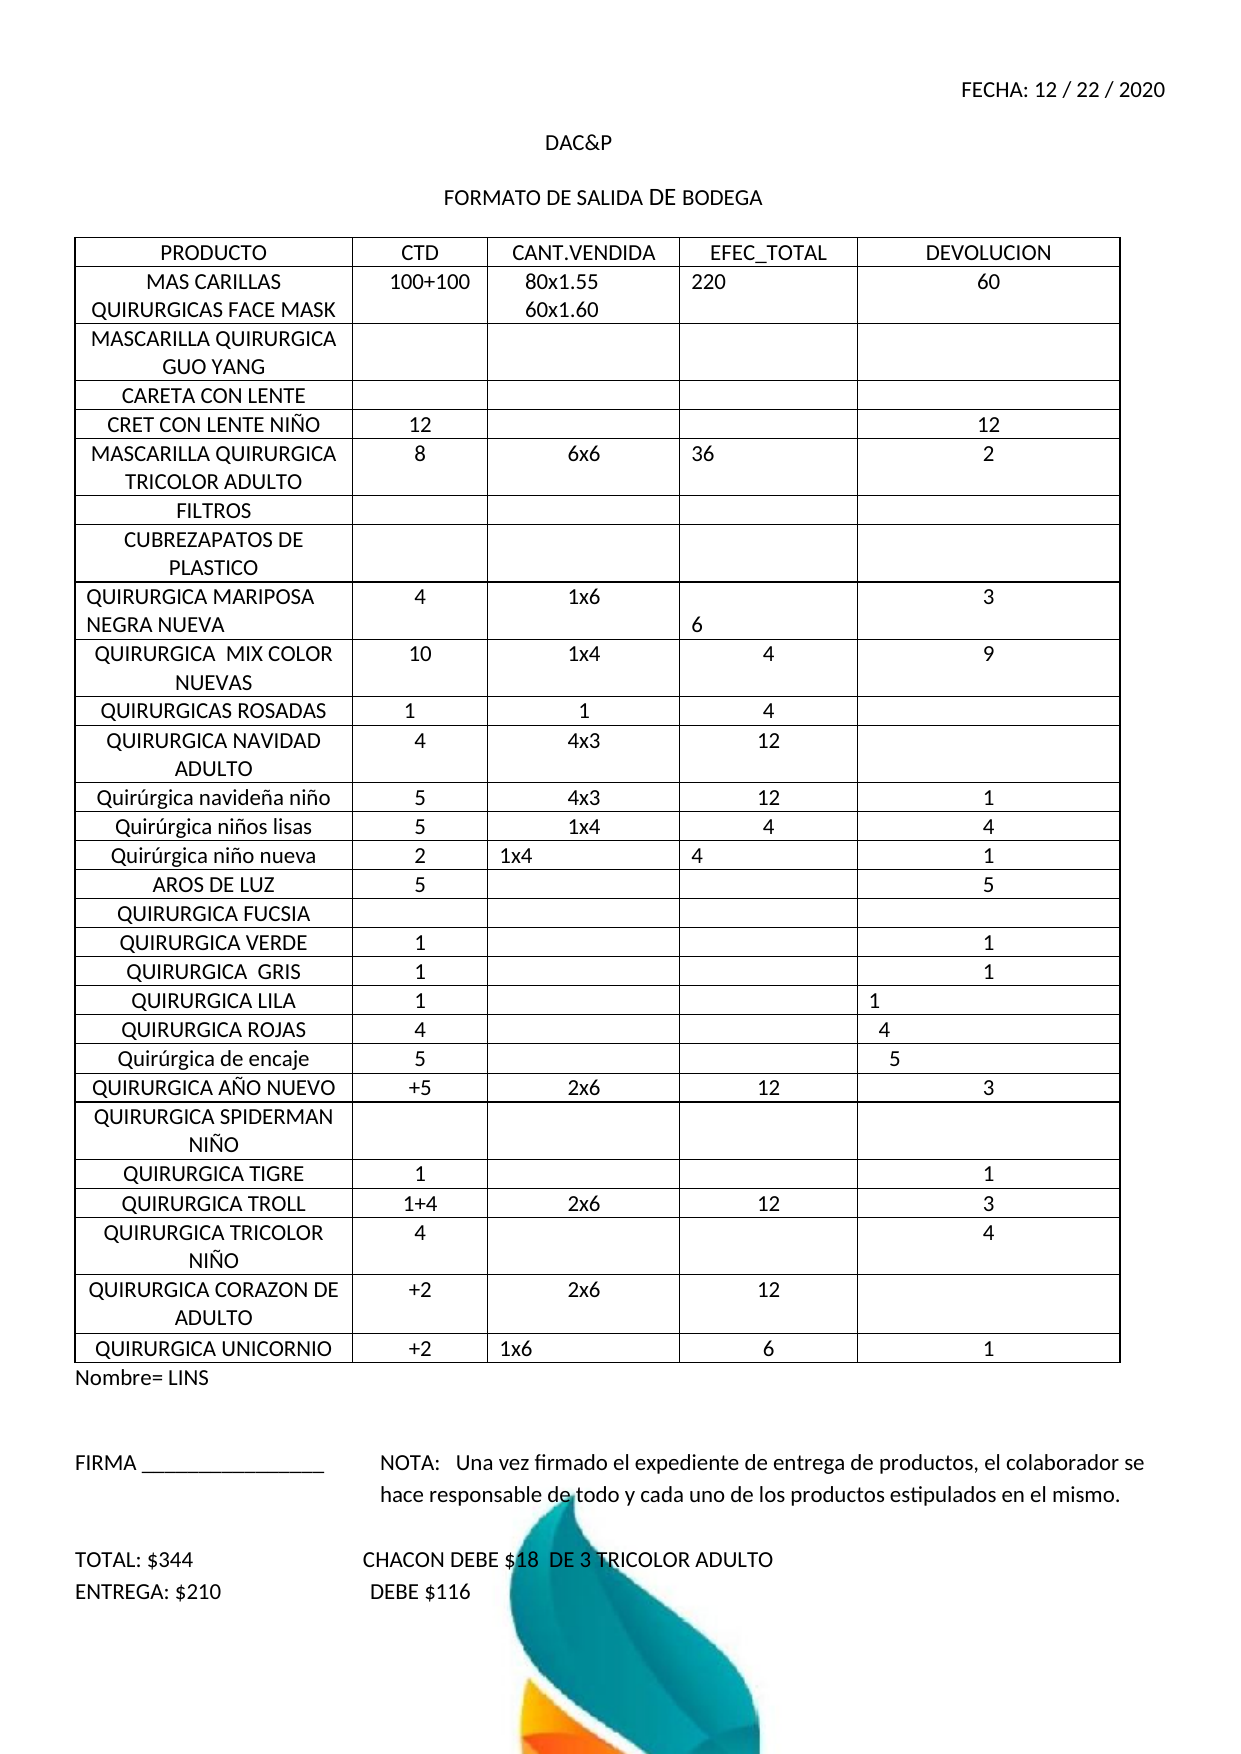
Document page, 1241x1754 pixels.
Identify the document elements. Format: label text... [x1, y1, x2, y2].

table_cell [488, 1103, 679, 1158]
table_cell AROS DE LUZ [76, 870, 352, 898]
table_cell [680, 928, 857, 956]
table_cell [680, 324, 857, 380]
table_cell [353, 899, 487, 927]
table_cell 6 [680, 583, 857, 638]
text FORMATO DE SALIDA DE BODEGA [370, 181, 1165, 212]
table_cell 4 [353, 583, 487, 638]
table_cell +5 [353, 1074, 487, 1101]
table_cell [353, 525, 487, 581]
table_cell [858, 899, 1119, 927]
table_cell 1x6 [488, 583, 679, 638]
table_cell [488, 525, 679, 581]
table_cell [488, 410, 679, 438]
table_cell 4x3 [488, 783, 679, 811]
table_cell 5 [353, 870, 487, 898]
table_cell 10 [353, 640, 487, 696]
table_cell [488, 1015, 679, 1043]
table_cell 12 [680, 783, 857, 811]
table_cell [353, 1103, 487, 1158]
table_cell CUBREZAPATOS DE PLASTICO [76, 525, 352, 581]
table_cell 6x6 [488, 439, 679, 495]
table_cell 1 [353, 986, 487, 1014]
table_cell MASCARILLA QUIRURGICA GUO YANG [76, 324, 352, 380]
table_cell QUIRURGICA AÑO NUEVO [76, 1074, 352, 1101]
text TOTAL: $344 CHACON DEBE $18 DE 3 TRICOLOR ADULTO [75, 1545, 1165, 1573]
table_cell [488, 870, 679, 898]
table_cell 36 [680, 439, 857, 495]
table_cell 1 [858, 783, 1119, 811]
table_cell QUIRURGICA TIGRE [76, 1160, 352, 1188]
table_cell 1 [858, 986, 1119, 1014]
table_cell [680, 899, 857, 927]
table_cell 2 [353, 841, 487, 869]
table_cell Quirúrgica de encaje [76, 1044, 352, 1072]
table_cell 2x6 [488, 1275, 679, 1333]
table_cell 60 [858, 267, 1119, 323]
table_cell QUIRURGICA TRICOLOR NIÑO [76, 1218, 352, 1274]
table_cell 4 [858, 1218, 1119, 1274]
table_cell [680, 1103, 857, 1158]
table_cell 12 [353, 410, 487, 438]
table_cell 2 [858, 439, 1119, 495]
table_cell [680, 1218, 857, 1274]
table_cell [680, 496, 857, 524]
table_cell 4 [680, 812, 857, 840]
table_cell 4 [353, 1218, 487, 1274]
table_cell 1 [353, 957, 487, 985]
table_cell +2 [353, 1334, 487, 1362]
table_cell [488, 928, 679, 956]
table_cell 3 [858, 1074, 1119, 1101]
table_cell 1 [353, 697, 487, 725]
table_cell QUIRURGICA FUCSIA [76, 899, 352, 927]
table_cell [858, 697, 1119, 725]
table_cell [488, 986, 679, 1014]
table_cell 5 [353, 1044, 487, 1072]
table_cell [680, 870, 857, 898]
table_cell Quirúrgica niño nueva [76, 841, 352, 869]
table_cell MAS CARILLAS QUIRURGICAS FACE MASK [76, 267, 352, 323]
table_cell [858, 525, 1119, 581]
table_cell [353, 324, 487, 380]
table_cell [680, 986, 857, 1014]
table_cell [488, 1044, 679, 1072]
table_cell QUIRURGICA MARIPOSA NEGRA NUEVA [76, 583, 352, 638]
table_cell QUIRURGICA UNICORNIO [76, 1334, 352, 1362]
text DAC&P [75, 128, 1165, 156]
table_cell QUIRURGICA GRIS [76, 957, 352, 985]
table_cell 4x3 [488, 726, 679, 782]
table_cell 4 [353, 726, 487, 782]
table_cell [353, 496, 487, 524]
table_cell [680, 1044, 857, 1072]
table_cell QUIRURGICAS ROSADAS [76, 697, 352, 725]
table_cell QUIRURGICA LILA [76, 986, 352, 1014]
table_cell 8 [353, 439, 487, 495]
table_cell [858, 1103, 1119, 1158]
table_cell 12 [680, 1189, 857, 1217]
table_cell QUIRURGICA TROLL [76, 1189, 352, 1217]
table_cell 2x6 [488, 1189, 679, 1217]
table_cell [488, 496, 679, 524]
table_cell CRET CON LENTE NIÑO [76, 410, 352, 438]
table_header DEVOLUCION [858, 238, 1119, 266]
table_cell QUIRURGICA VERDE [76, 928, 352, 956]
text FIRMA ________________ NOTA: Una vez firmado el expediente de entrega de productos, el colaborador se hace responsable de todo y cada uno de los productos estipulados en el mismo. [75, 1448, 1165, 1509]
table_cell [858, 324, 1119, 380]
table_cell 5 [858, 1044, 1119, 1072]
table_cell [488, 324, 679, 380]
table_header PRODUCTO [76, 238, 352, 266]
table_cell [488, 1160, 679, 1188]
table_cell [680, 410, 857, 438]
table_cell 1 [488, 697, 679, 725]
table_cell 5 [353, 783, 487, 811]
table_cell QUIRURGICA MIX COLOR NUEVAS [76, 640, 352, 696]
table_cell QUIRURGICA CORAZON DE ADULTO [76, 1275, 352, 1333]
text ENTREGA: $210 DEBE $116 [75, 1577, 1165, 1605]
table_cell 6 [680, 1334, 857, 1362]
table_cell [680, 1015, 857, 1043]
table_cell [858, 381, 1119, 409]
table_cell 1x4 [488, 640, 679, 696]
table_cell +2 [353, 1275, 487, 1333]
table_cell CARETA CON LENTE [76, 381, 352, 409]
table_cell [488, 899, 679, 927]
table_cell [680, 957, 857, 985]
table_cell FILTROS [76, 496, 352, 524]
table_header CTD [353, 238, 487, 266]
table_cell QUIRURGICA SPIDERMAN NIÑO [76, 1103, 352, 1158]
table_cell 12 [858, 410, 1119, 438]
table_cell 1 [858, 841, 1119, 869]
picture [42, 1458, 1166, 1754]
text FECHA: 12 / 22 / 2020 [75, 75, 1165, 103]
table_header EFEC_TOTAL [680, 238, 857, 266]
table_cell 2x6 [488, 1074, 679, 1101]
table_cell 4 [858, 812, 1119, 840]
table_cell 1 [858, 957, 1119, 985]
table_cell QUIRURGICA ROJAS [76, 1015, 352, 1043]
table_cell [858, 496, 1119, 524]
table_cell 4 [680, 841, 857, 869]
table_cell 3 [858, 1189, 1119, 1217]
table_cell 12 [680, 1275, 857, 1333]
table_cell 1 [353, 928, 487, 956]
table_cell 1x4 [488, 841, 679, 869]
table_cell 3 [858, 583, 1119, 638]
table_cell 5 [858, 870, 1119, 898]
table_cell [488, 1218, 679, 1274]
table_cell Quirúrgica navideña niño [76, 783, 352, 811]
table_cell 4 [680, 640, 857, 696]
table_cell 220 [680, 267, 857, 323]
table_cell 100+100 [353, 267, 487, 323]
table_cell [858, 726, 1119, 782]
table_cell [680, 381, 857, 409]
table_cell 1 [858, 928, 1119, 956]
table_cell [680, 525, 857, 581]
table_cell Quirúrgica niños lisas [76, 812, 352, 840]
text Nombre= LINS [75, 1363, 1165, 1391]
table_cell [353, 381, 487, 409]
table_cell MASCARILLA QUIRURGICA TRICOLOR ADULTO [76, 439, 352, 495]
table_cell 1x4 [488, 812, 679, 840]
table_cell [488, 381, 679, 409]
table_cell [488, 957, 679, 985]
table_cell 12 [680, 726, 857, 782]
table_cell QUIRURGICA NAVIDAD ADULTO [76, 726, 352, 782]
table_cell [858, 1275, 1119, 1333]
table_cell 1 [858, 1334, 1119, 1362]
table_cell 1 [353, 1160, 487, 1188]
table_cell 5 [353, 812, 487, 840]
table_header CANT.VENDIDA [488, 238, 679, 266]
table_cell 80x1.55 60x1.60 [488, 267, 679, 323]
table_cell [680, 1160, 857, 1188]
table_cell 1+4 [353, 1189, 487, 1217]
table_cell 4 [858, 1015, 1119, 1043]
table_cell 12 [680, 1074, 857, 1101]
table_cell 4 [353, 1015, 487, 1043]
table_cell 1 [858, 1160, 1119, 1188]
table_cell 9 [858, 640, 1119, 696]
table_cell 1x6 [488, 1334, 679, 1362]
table_cell 4 [680, 697, 857, 725]
